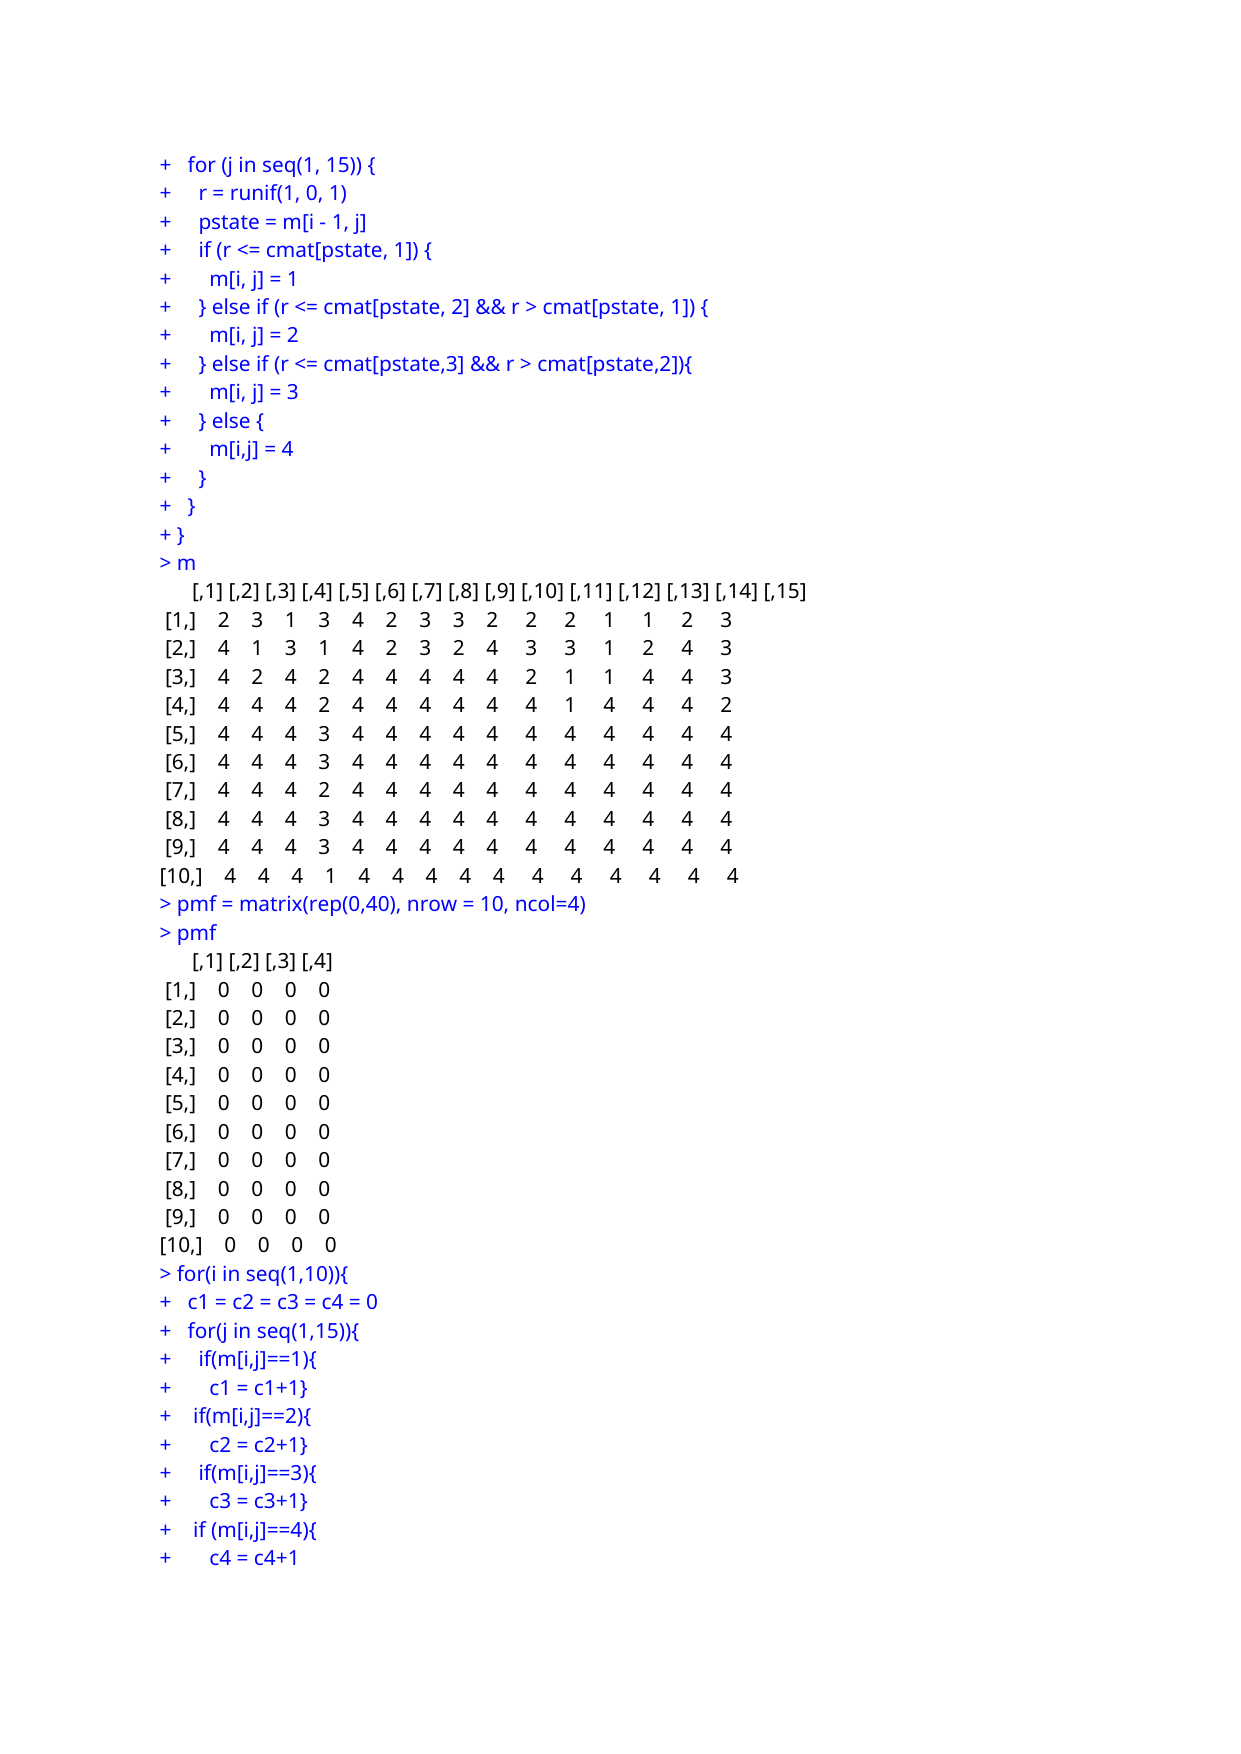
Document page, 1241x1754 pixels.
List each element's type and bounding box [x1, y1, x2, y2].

table_header [150, 150, 1240, 1584]
